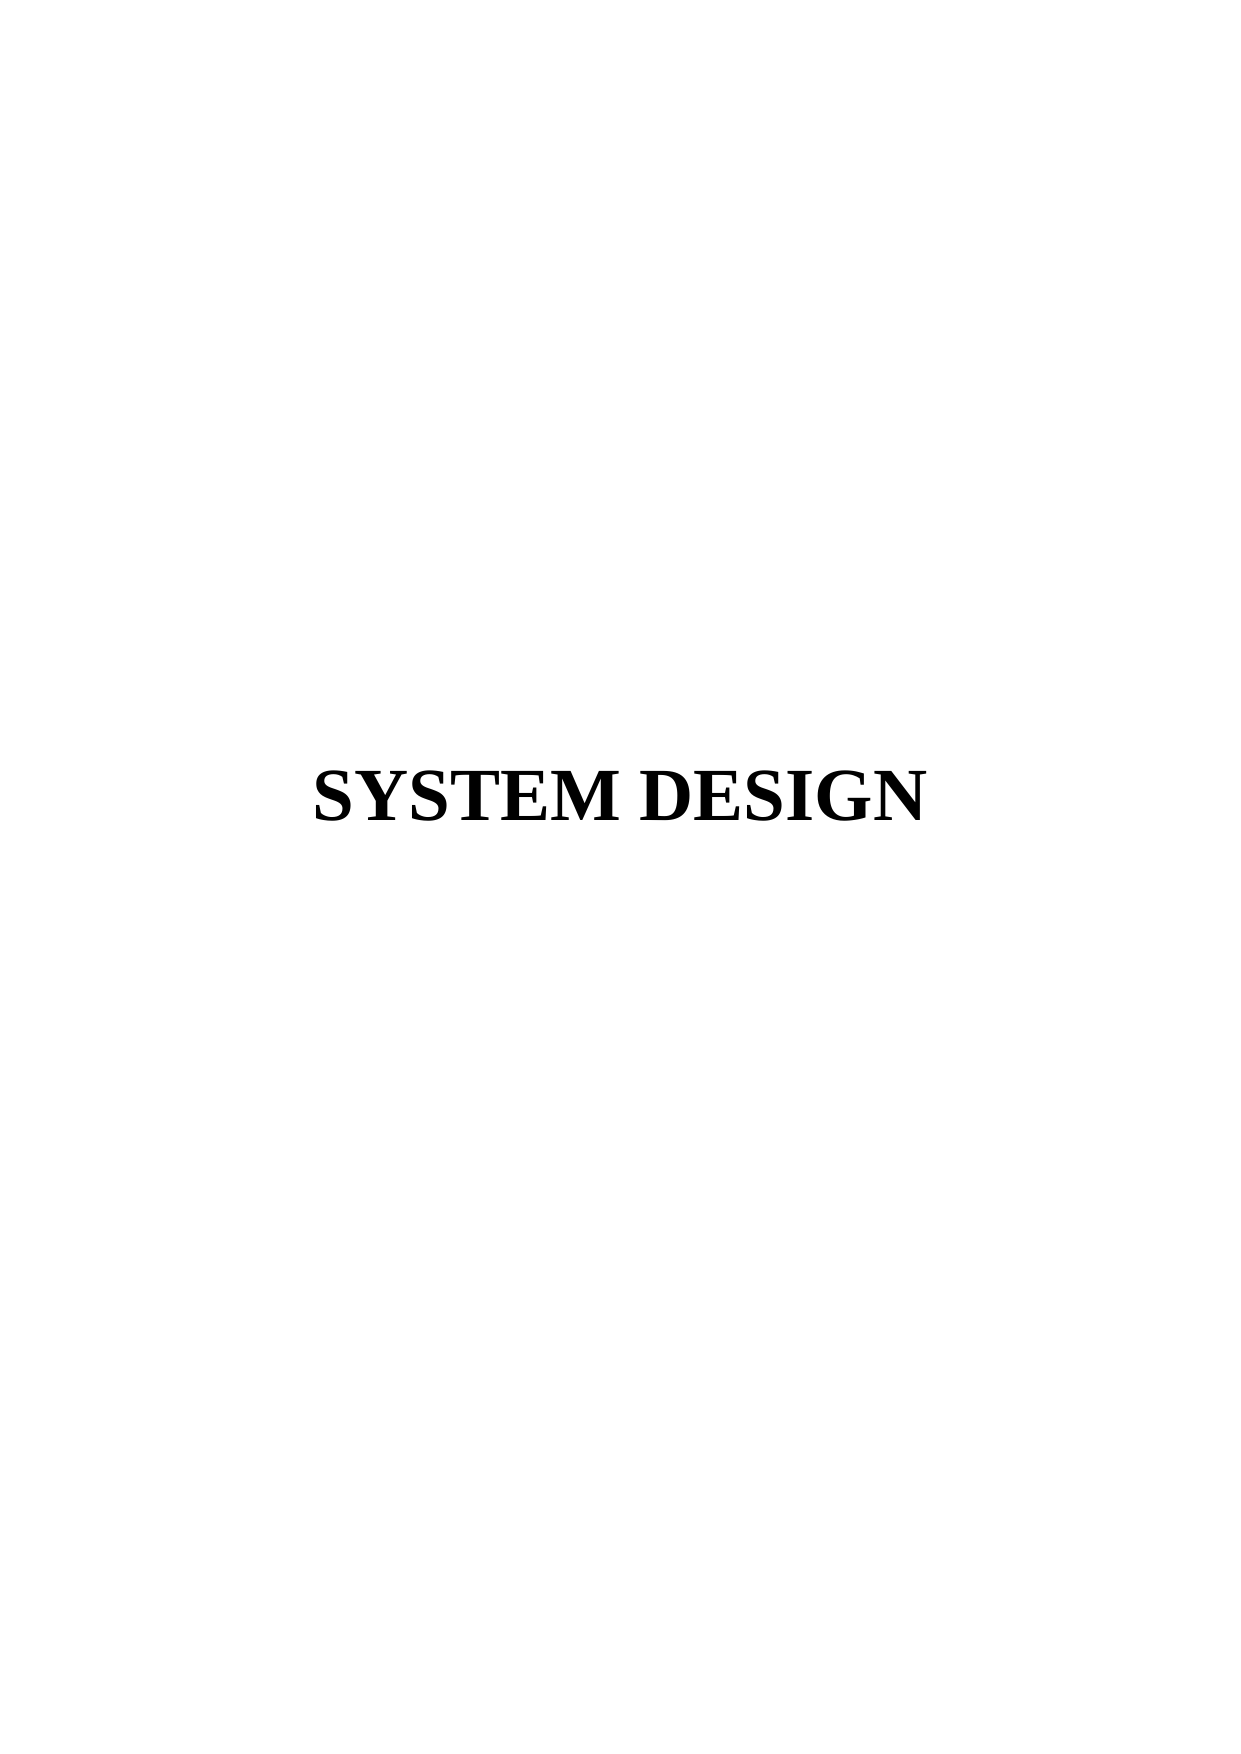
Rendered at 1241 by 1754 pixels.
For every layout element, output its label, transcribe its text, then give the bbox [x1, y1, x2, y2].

text SYSTEM DESIGN [150, 750, 1090, 836]
